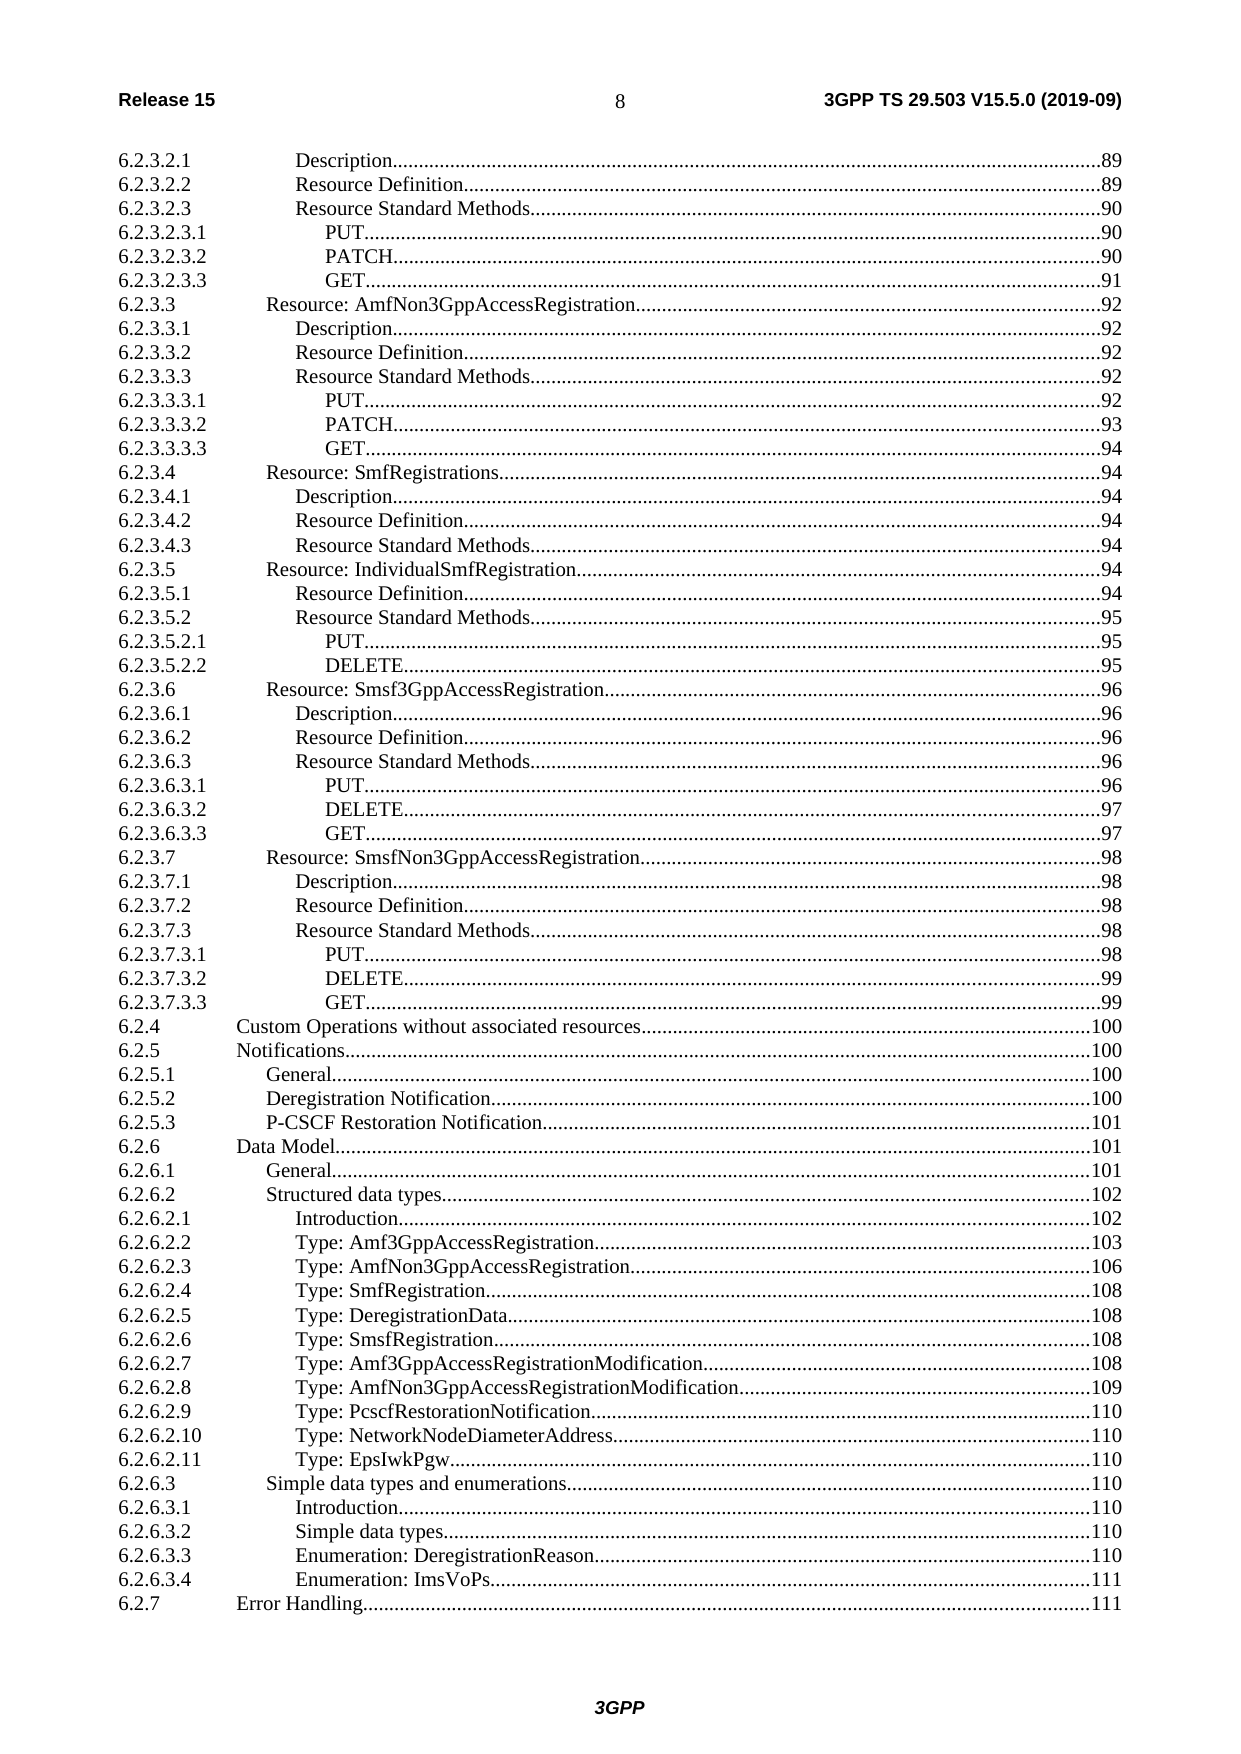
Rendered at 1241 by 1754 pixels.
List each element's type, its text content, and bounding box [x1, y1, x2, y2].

text 6.2.6.3.1 Introduction 110 [118, 1495, 1122, 1519]
text 6.2.3.3.2 Resource Definition 92 [118, 340, 1122, 364]
text 6.2.3.4.1 Description 94 [118, 484, 1122, 508]
text 6.2.3.4.3 Resource Standard Methods 94 [118, 532, 1122, 557]
text 6.2.6.2.4 Type: SmfRegistration 108 [118, 1278, 1122, 1302]
text 6.2.6.2.5 Type: DeregistrationData 108 [118, 1302, 1122, 1327]
text 6.2.3.6.1 Description 96 [118, 701, 1122, 725]
text 6.2.5 Notifications 100 [118, 1038, 1122, 1062]
text 6.2.6.2.8 Type: AmfNon3GppAccessRegistrationModification 109 [118, 1375, 1122, 1399]
text 6.2.3.6.3.2 DELETE 97 [118, 797, 1122, 821]
text 6.2.6.3.4 Enumeration: ImsVoPs 111 [118, 1567, 1122, 1591]
text 6.2.3.7 Resource: SmsfNon3GppAccessRegistration 98 [118, 845, 1122, 869]
text 6.2.3.6.2 Resource Definition 96 [118, 725, 1122, 749]
text 6.2.3.3 Resource: AmfNon3GppAccessRegistration 92 [118, 292, 1122, 316]
text 6.2.7 Error Handling 111 [118, 1591, 1122, 1615]
text 6.2.3.7.3 Resource Standard Methods 98 [118, 917, 1122, 942]
text 6.2.3.3.3.2 PATCH 93 [118, 412, 1122, 436]
text 6.2.3.7.2 Resource Definition 98 [118, 893, 1122, 917]
text 6.2.3.5.2 Resource Standard Methods 95 [118, 605, 1122, 629]
text 6.2.3.6 Resource: Smsf3GppAccessRegistration 96 [118, 677, 1122, 701]
text 6.2.3.3.3 Resource Standard Methods 92 [118, 364, 1122, 388]
text 6.2.3.5.1 Resource Definition 94 [118, 581, 1122, 605]
text 6.2.3.3.3.3 GET 94 [118, 436, 1122, 460]
text 6.2.3.5.2.1 PUT 95 [118, 629, 1122, 653]
text 6.2.6.2.3 Type: AmfNon3GppAccessRegistration 106 [118, 1254, 1122, 1278]
text 6.2.3.7.1 Description 98 [118, 869, 1122, 893]
text 6.2.3.2.3.2 PATCH 90 [118, 244, 1122, 268]
text 6.2.6.2.2 Type: Amf3GppAccessRegistration 103 [118, 1230, 1122, 1254]
text 6.2.3.6.3 Resource Standard Methods 96 [118, 749, 1122, 773]
text 6.2.6.3.2 Simple data types 110 [118, 1519, 1122, 1543]
text 6.2.6.3.3 Enumeration: DeregistrationReason 110 [118, 1543, 1122, 1567]
text 6.2.3.2.2 Resource Definition 89 [118, 172, 1122, 196]
text 6.2.3.2.3.3 GET 91 [118, 268, 1122, 292]
text 6.2.3.5.2.2 DELETE 95 [118, 653, 1122, 677]
text 6.2.6.3 Simple data types and enumerations 110 [118, 1471, 1122, 1495]
text 6.2.6.2 Structured data types 102 [118, 1182, 1122, 1206]
text 6.2.6.2.9 Type: PcscfRestorationNotification 110 [118, 1399, 1122, 1423]
text 6.2.3.4.2 Resource Definition 94 [118, 508, 1122, 532]
text 6.2.6.2.6 Type: SmsfRegistration 108 [118, 1327, 1122, 1351]
text 6.2.6.2.10 Type: NetworkNodeDiameterAddress 110 [118, 1423, 1122, 1447]
text 6.2.3.7.3.3 GET 99 [118, 990, 1122, 1014]
text 6.2.6 Data Model 101 [118, 1134, 1122, 1158]
text 6.2.3.4 Resource: SmfRegistrations 94 [118, 460, 1122, 484]
text 6.2.3.6.3.1 PUT 96 [118, 773, 1122, 797]
text 6.2.6.1 General 101 [118, 1158, 1122, 1182]
text 6.2.3.6.3.3 GET 97 [118, 821, 1122, 845]
text 6.2.3.2.1 Description 89 [118, 147, 1122, 172]
text 6.2.6.2.11 Type: EpsIwkPgw 110 [118, 1447, 1122, 1471]
text 6.2.6.2.1 Introduction 102 [118, 1206, 1122, 1230]
text 6.2.3.3.3.1 PUT 92 [118, 388, 1122, 412]
text 6.2.3.3.1 Description 92 [118, 316, 1122, 340]
text 6.2.5.2 Deregistration Notification 100 [118, 1086, 1122, 1110]
text 6.2.5.3 P-CSCF Restoration Notification 101 [118, 1110, 1122, 1134]
text 6.2.6.2.7 Type: Amf3GppAccessRegistrationModification 108 [118, 1351, 1122, 1375]
text 6.2.5.1 General 100 [118, 1062, 1122, 1086]
text 6.2.3.7.3.1 PUT 98 [118, 942, 1122, 966]
text 6.2.3.2.3 Resource Standard Methods 90 [118, 196, 1122, 220]
text 6.2.3.7.3.2 DELETE 99 [118, 966, 1122, 990]
text 6.2.4 Custom Operations without associated resources 100 [118, 1014, 1122, 1038]
text 6.2.3.2.3.1 PUT 90 [118, 220, 1122, 244]
text 6.2.3.5 Resource: IndividualSmfRegistration 94 [118, 557, 1122, 581]
